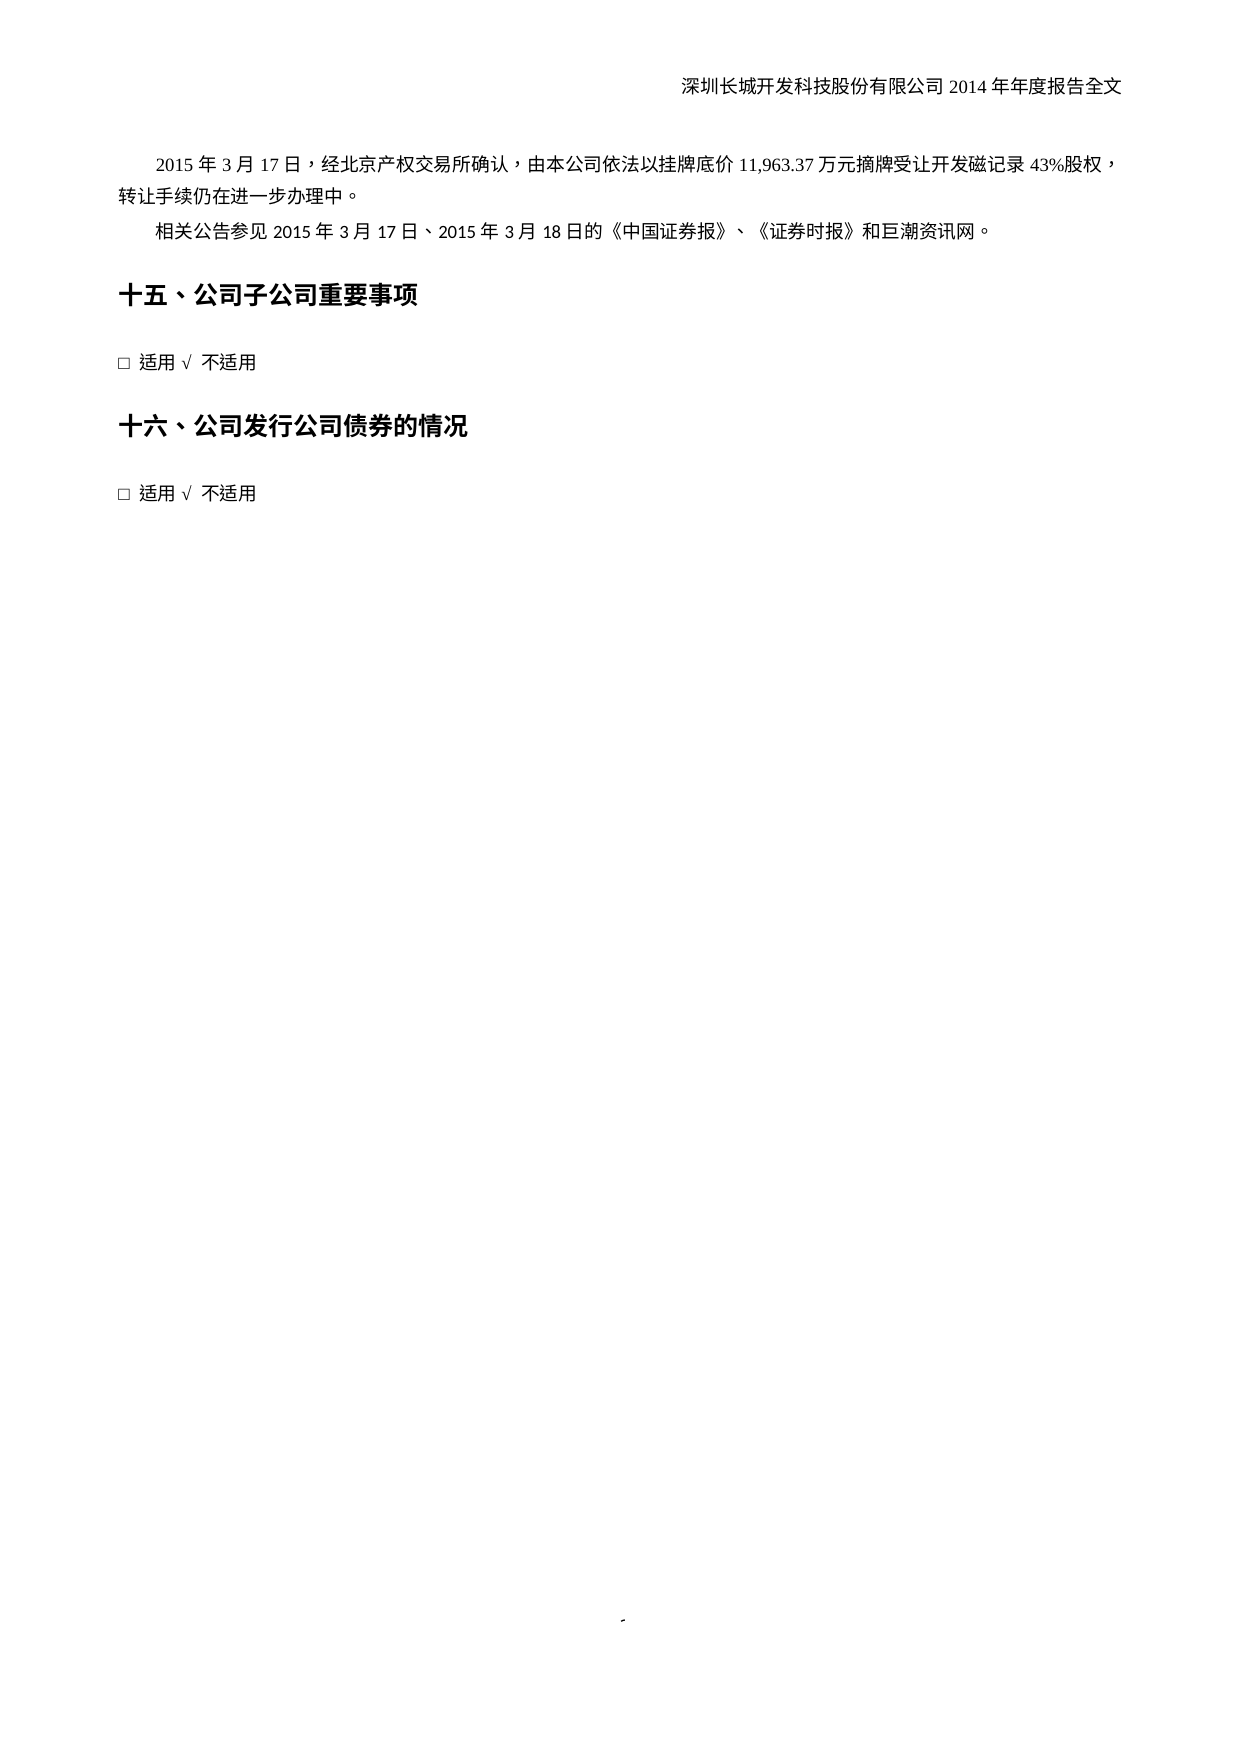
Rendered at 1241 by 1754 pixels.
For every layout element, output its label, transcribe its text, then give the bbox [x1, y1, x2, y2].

text □ 适用 √ 不适用 [118, 480, 1138, 506]
text 2015 年 3 月 17 日，经北京产权交易所确认，由本公司依法以挂牌底价 11,963.37 万元摘牌受让开发磁记录 43%股权， 转让手续仍在进一步办理中。 [118, 152, 1124, 209]
subtitle 十五、公司子公司重要事项 [118, 277, 1138, 311]
text 相关公告参见 2015 年 3 月 17 日、2015 年 3 月 18 日的《中国证券报》、《证券时报》和巨潮资讯网。 [156, 219, 1138, 244]
subtitle 十六、公司发行公司债券的情况 [118, 408, 1138, 442]
text □ 适用 √ 不适用 [118, 349, 1138, 374]
